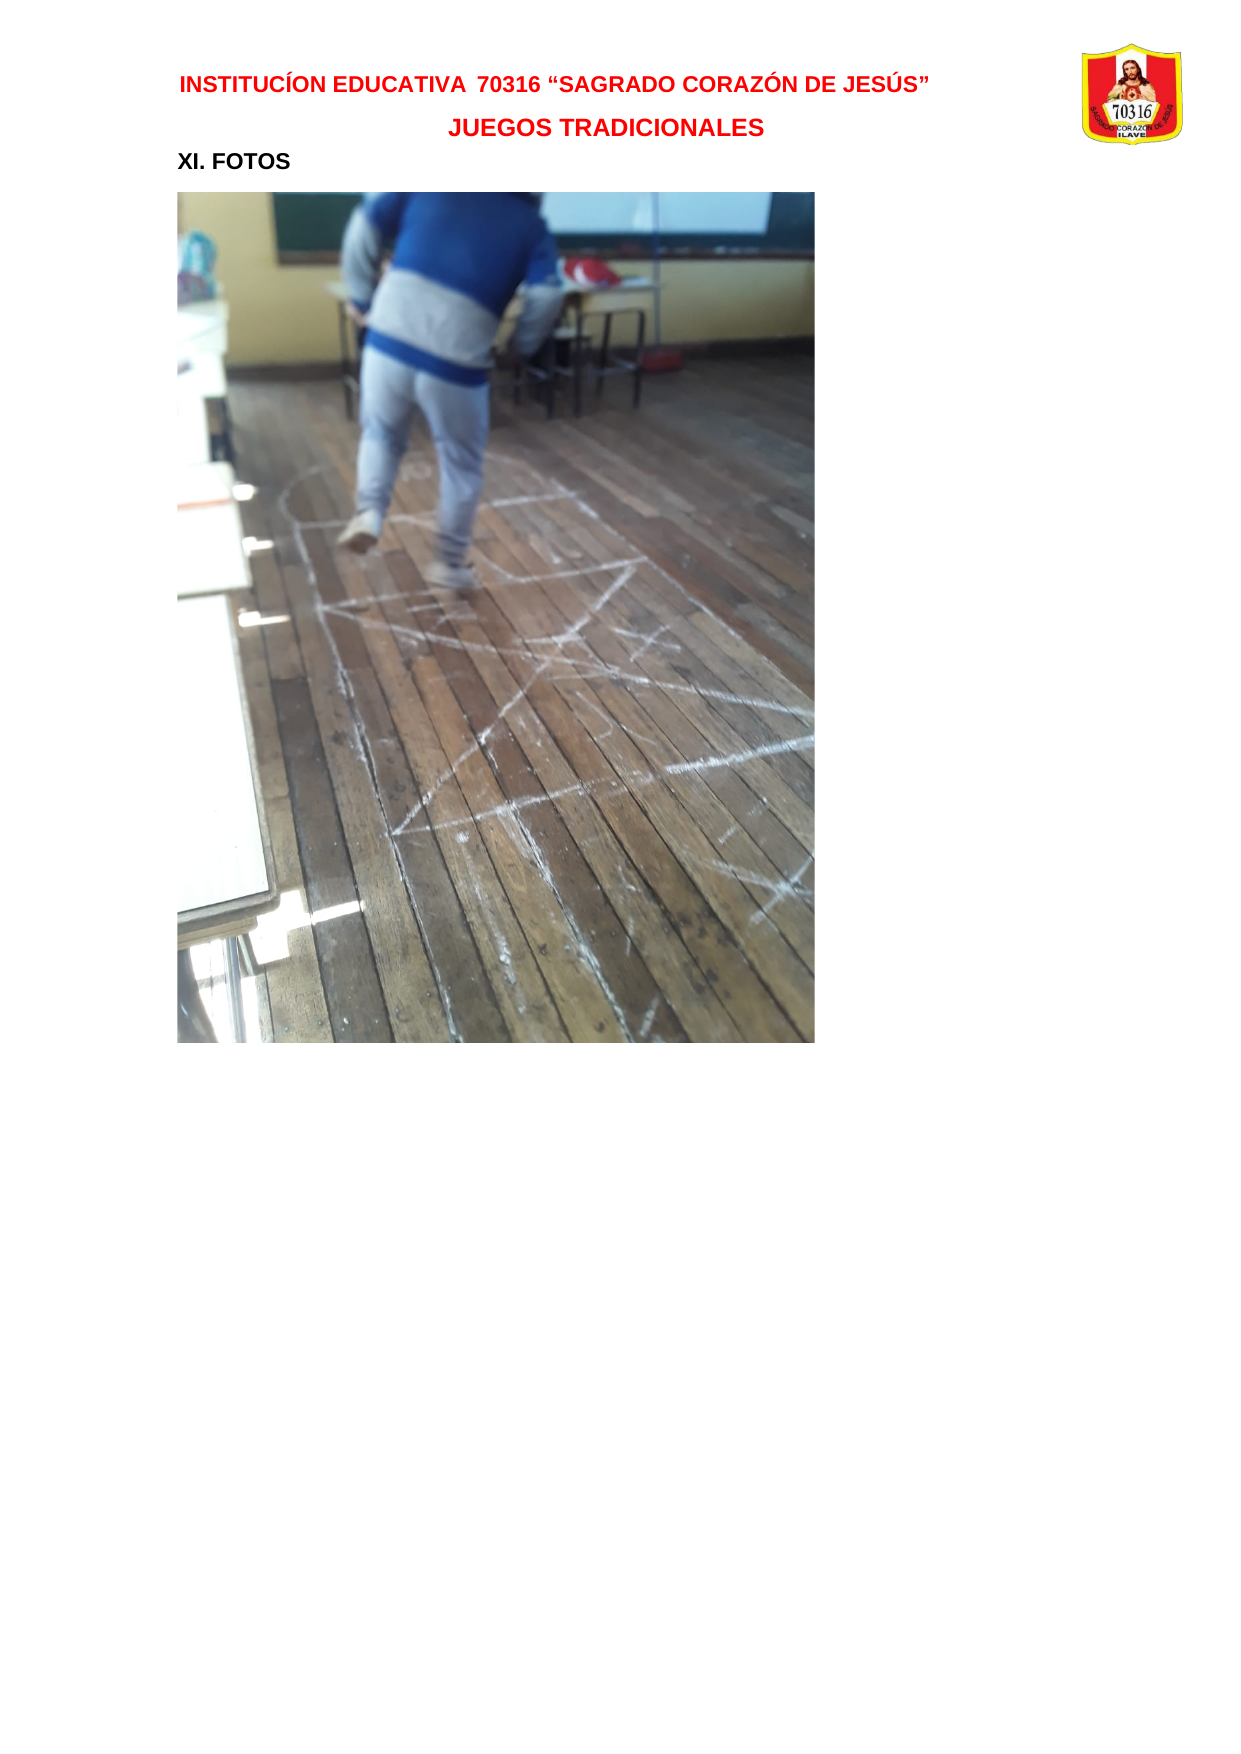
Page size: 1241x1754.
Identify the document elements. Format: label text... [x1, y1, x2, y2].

picture [1081, 43, 1183, 145]
picture [177, 192, 815, 1043]
text XI. FOTOS [177, 148, 1063, 174]
